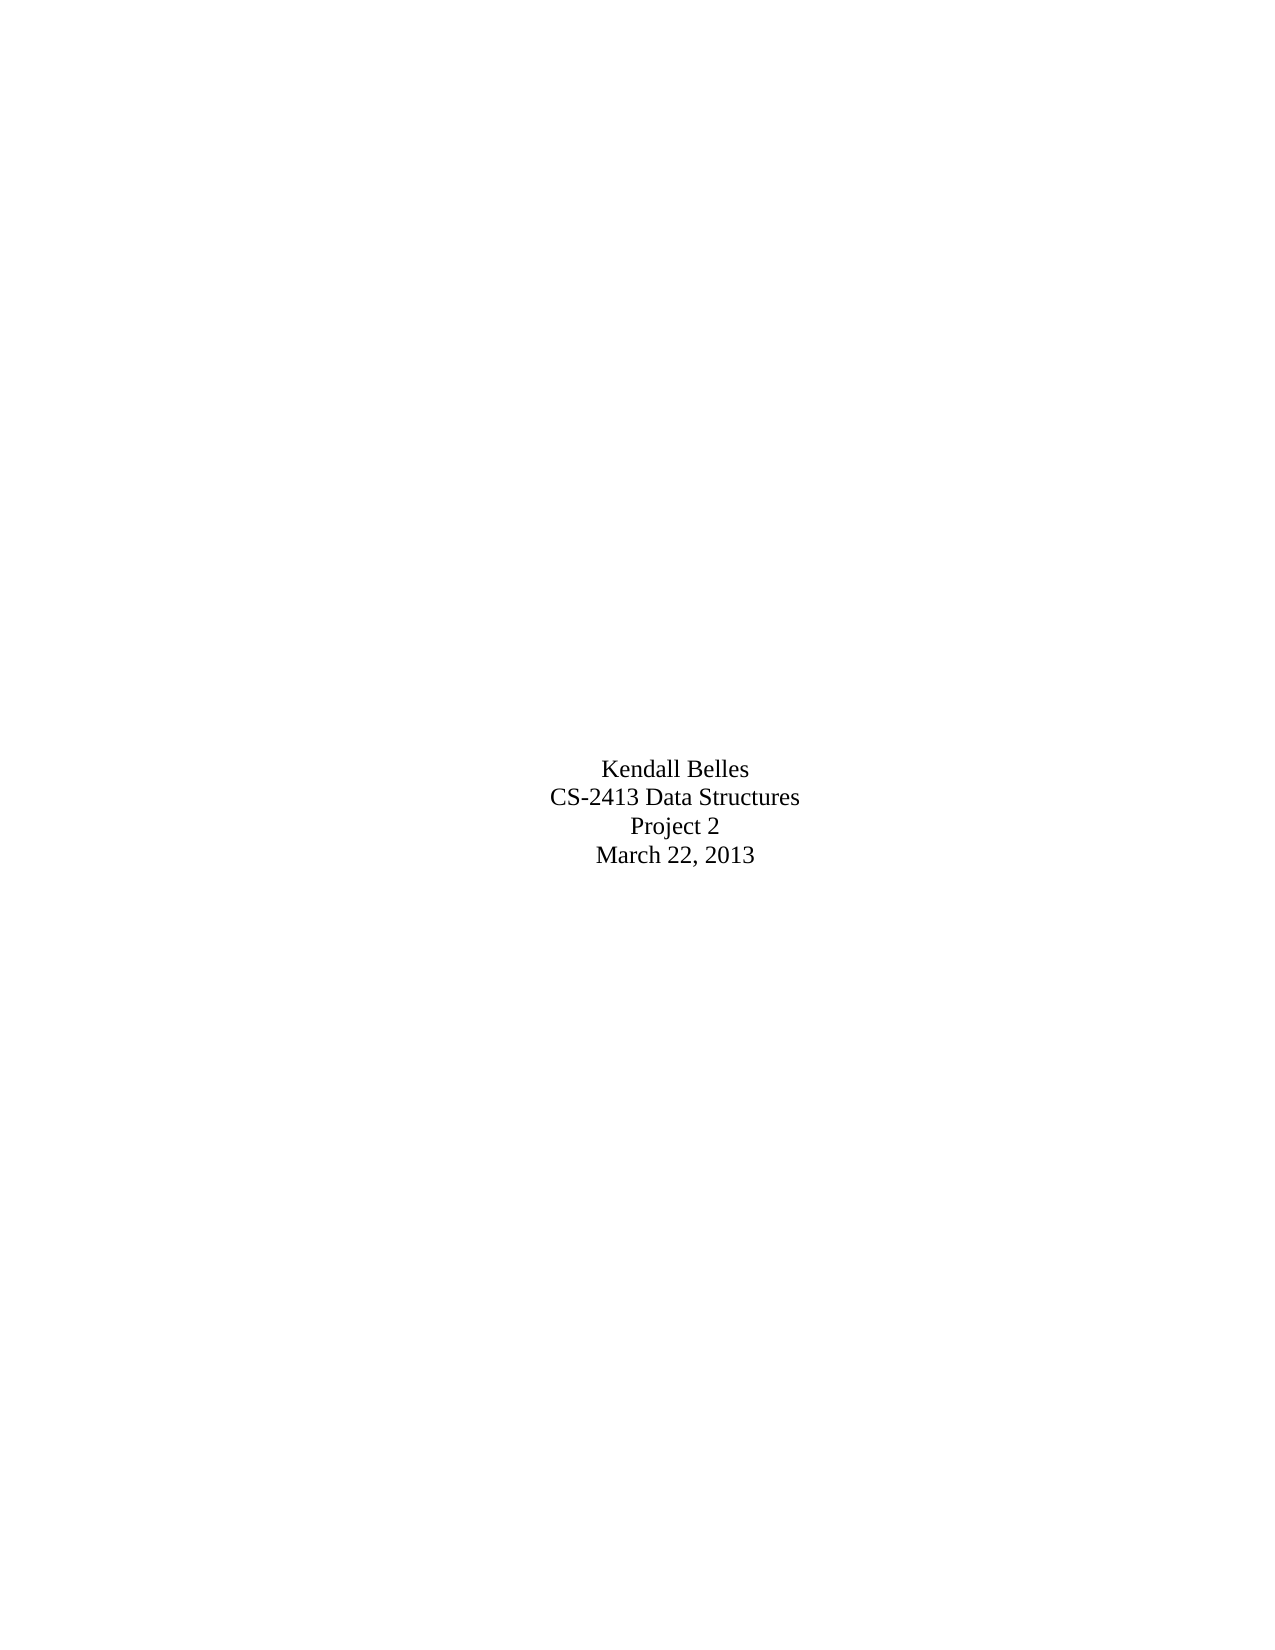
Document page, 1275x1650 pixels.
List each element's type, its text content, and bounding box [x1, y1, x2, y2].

text CS-2413 Data Structures [225, 782, 1125, 811]
text Project 2 [225, 811, 1125, 840]
text March 22, 2013 [150, 840, 1125, 869]
text Kendall Belles [225, 754, 1125, 782]
